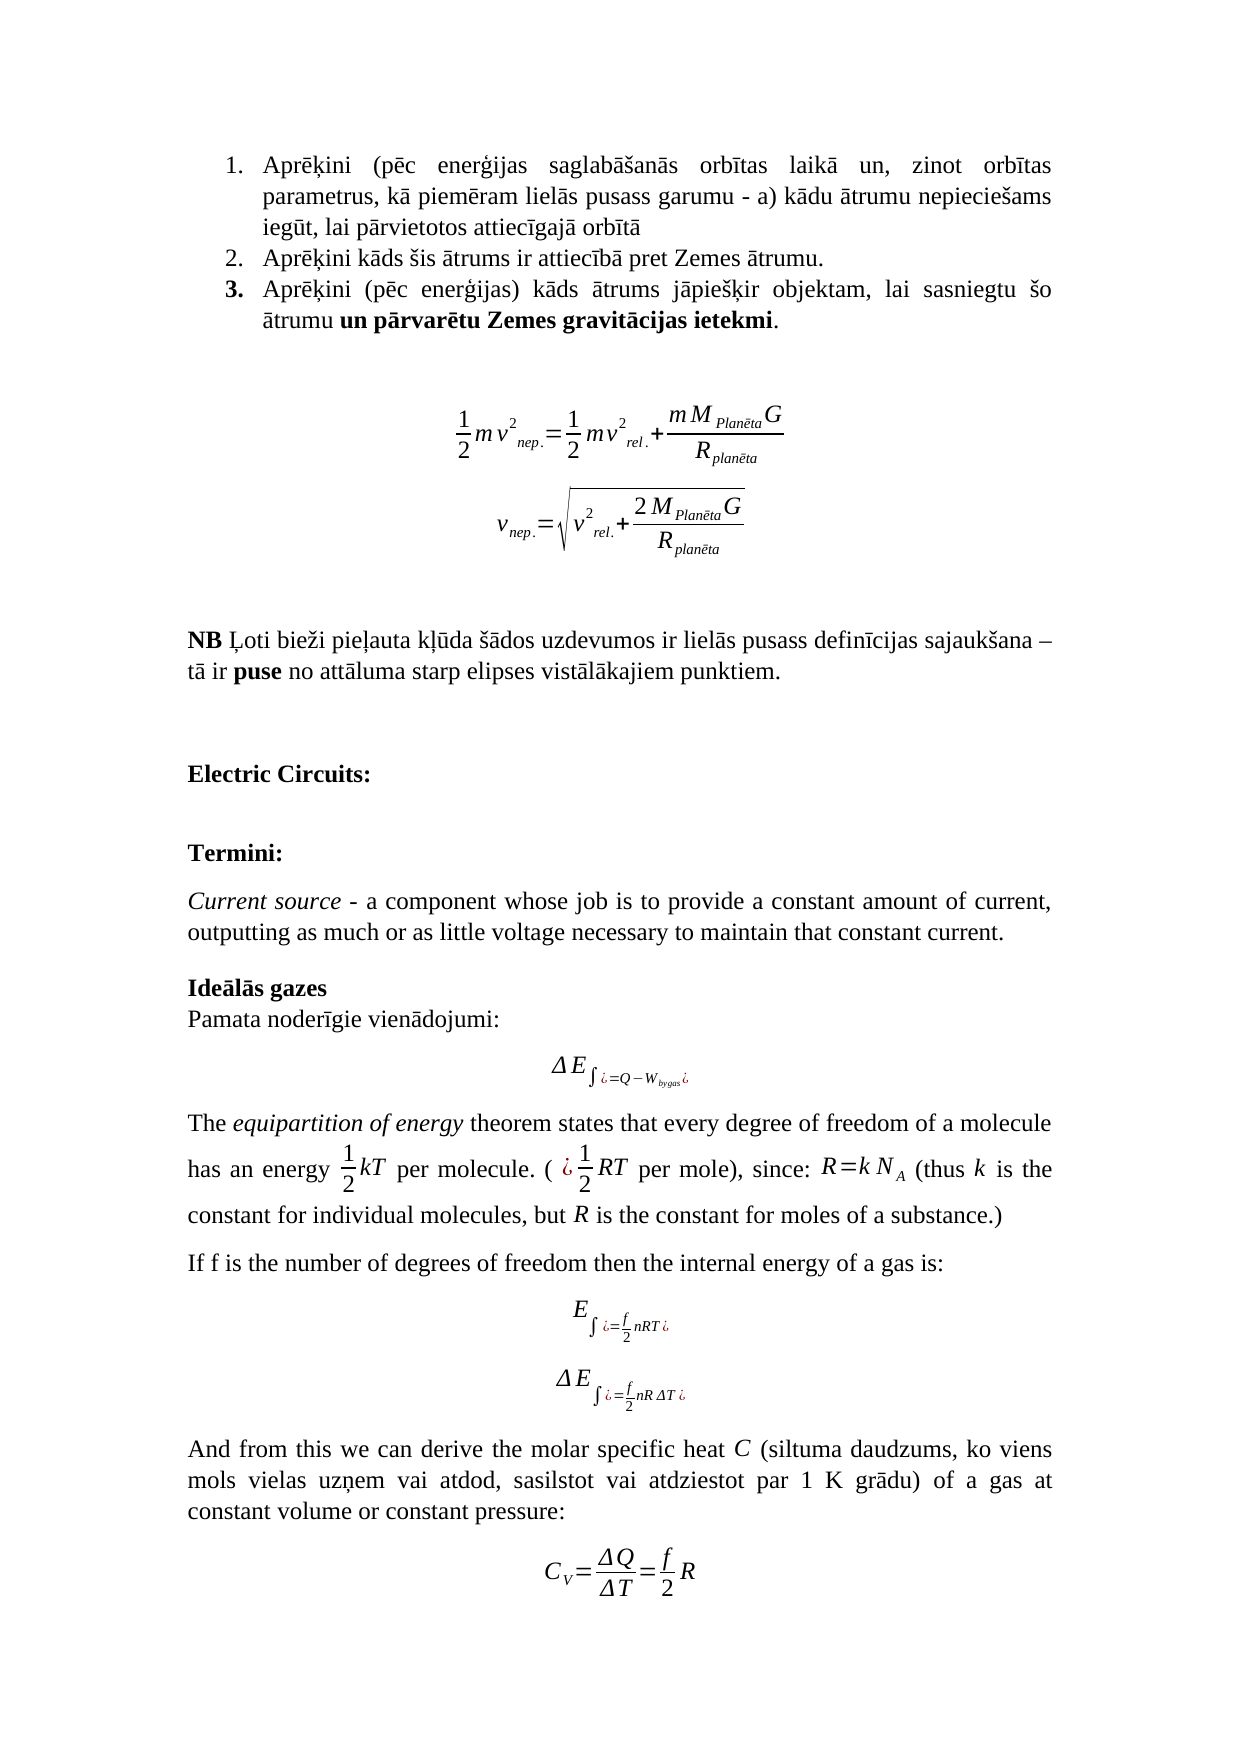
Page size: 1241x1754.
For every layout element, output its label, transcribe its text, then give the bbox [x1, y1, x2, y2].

list Aprēķini kāds šis ātrums ir attiecībā pret Zemes ātrumu. [225, 243, 1053, 272]
text If f is the number of degrees of freedom then the internal energy of a gas is: [187, 1248, 1053, 1277]
text The equipartition of energy theorem states that every degree of freedom of a molecule has an energy per molecule. ( per mole), since: (thus is the constant for individual molecules, but is the constant for moles of a substance.) [187, 1108, 1053, 1229]
subtitle Electric Circuits: [187, 759, 1053, 788]
text Current source - a component whose job is to provide a constant amount of current, outputting as much or as little voltage necessary to maintain that constant current. [187, 886, 1053, 946]
text Pamata noderīgie vienādojumi: [187, 1004, 1053, 1033]
list Aprēķini (pēc enerģijas) kāds ātrums jāpiešķir objektam, lai sasniegtu šo ātrumu un pārvarētu Zemes gravitācijas ietekmi. [225, 274, 1053, 334]
subtitle Ideālās gazes [187, 973, 1053, 1002]
text NB Ļoti bieži pieļauta kļūda šādos uzdevumos ir lielās pusass definīcijas sajaukšana – tā ir puse no attāluma starp elipses vistālākajiem punktiem. [187, 625, 1053, 684]
text Termini: [187, 838, 1053, 867]
